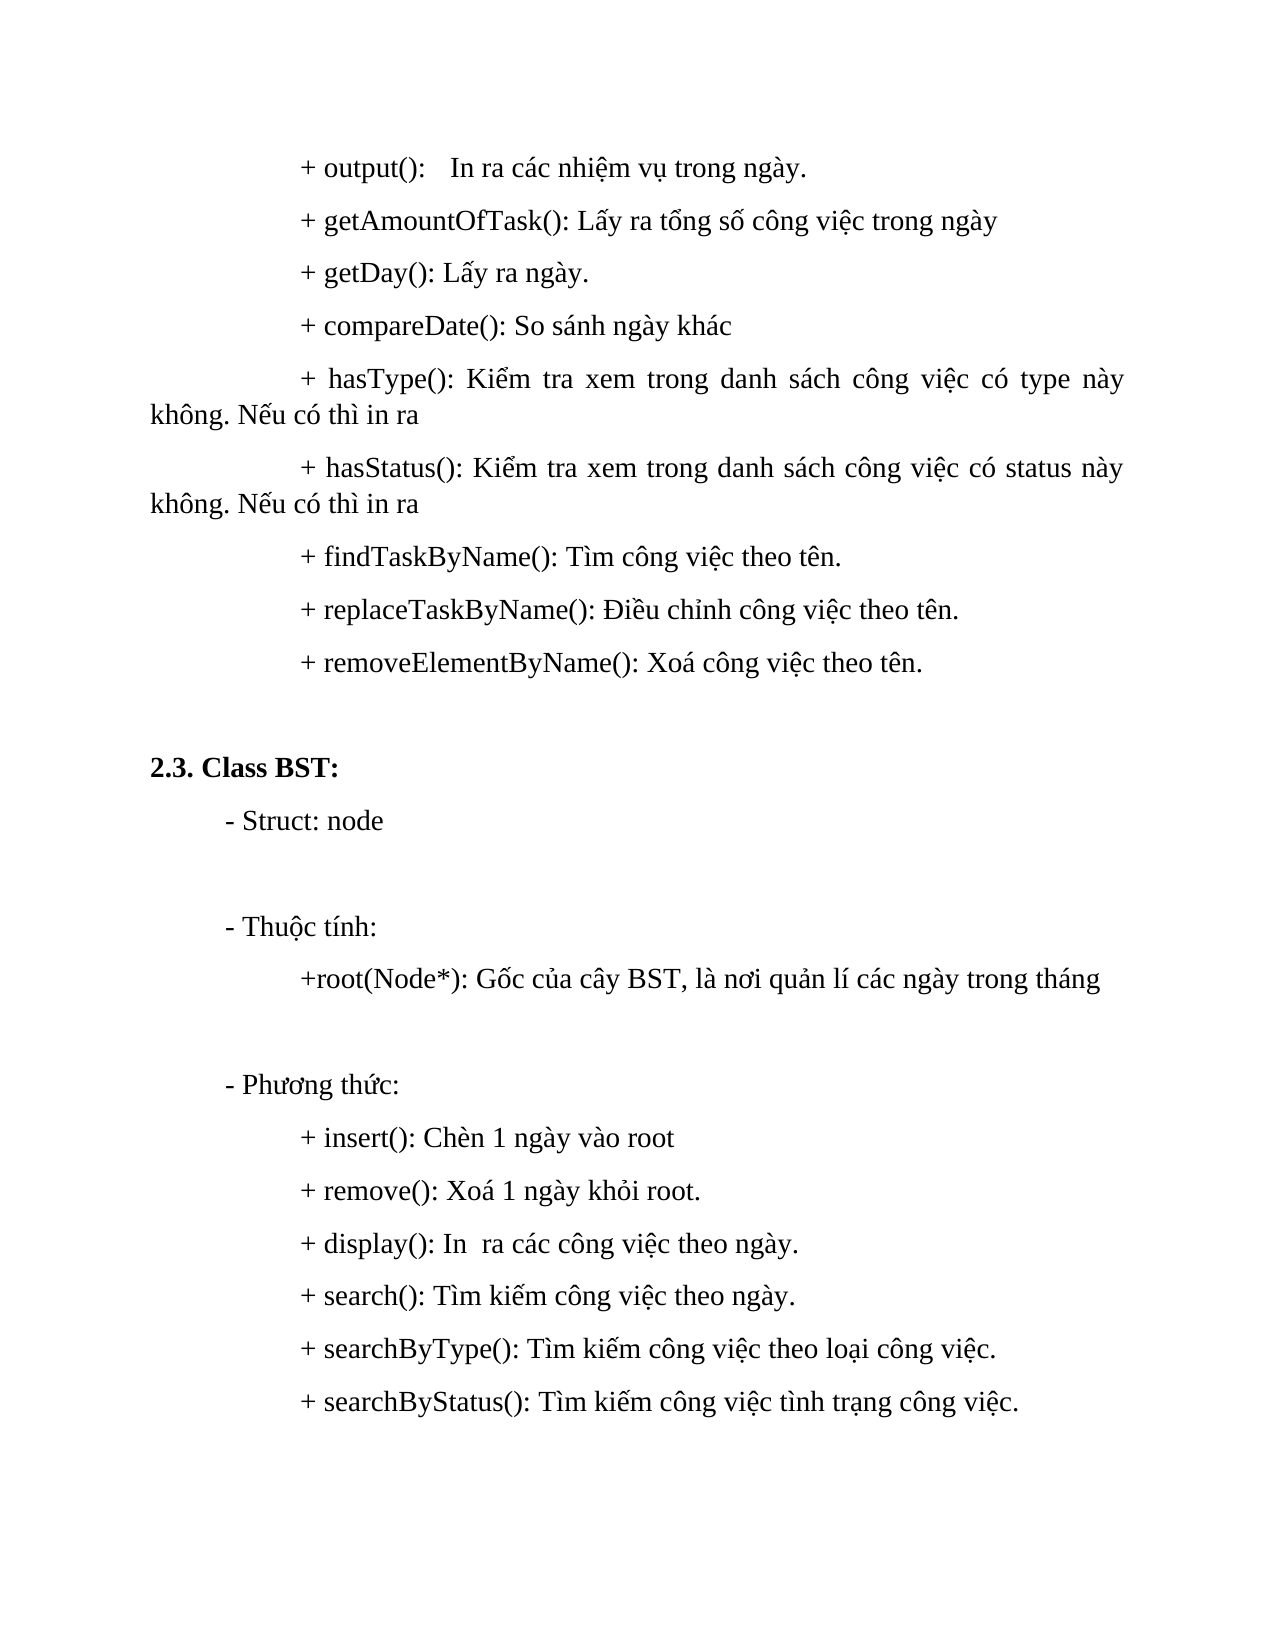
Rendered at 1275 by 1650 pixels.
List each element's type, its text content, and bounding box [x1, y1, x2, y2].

text +root(Node*): Gốc của cây BST, là nơi quản lí các ngày trong tháng [150, 962, 1125, 995]
text - Struct: node [150, 803, 1125, 837]
text + compareDate(): So sánh ngày khác [150, 308, 1125, 342]
text + insert(): Chèn 1 ngày vào root [150, 1120, 1125, 1154]
text + searchByStatus(): Tìm kiếm công việc tình trạng công việc. [150, 1384, 1125, 1418]
text + hasStatus(): Kiểm tra xem trong danh sách công việc có status này không. Nếu có thì in ra [150, 450, 1125, 520]
text + hasType(): Kiểm tra xem trong danh sách công việc có type này không. Nếu có thì in ra [150, 361, 1125, 431]
text + remove(): Xoá 1 ngày khỏi root. [150, 1173, 1125, 1206]
text + getDay(): Lấy ra ngày. [150, 256, 1125, 289]
text + search(): Tìm kiếm công việc theo ngày. [150, 1278, 1125, 1312]
text + output(): In ra các nhiệm vụ trong ngày. [150, 150, 1125, 183]
text - Phương thức: [150, 1067, 1125, 1101]
text 2.3. Class BST: [150, 750, 1125, 784]
text + display(): In ra các công việc theo ngày. [150, 1226, 1125, 1259]
text + removeElementByName(): Xoá công việc theo tên. [150, 645, 1125, 678]
text + replaceTaskByName(): Điều chỉnh công việc theo tên. [150, 592, 1125, 626]
text + searchByType(): Tìm kiếm công việc theo loại công việc. [150, 1331, 1125, 1365]
text - Thuộc tính: [150, 909, 1125, 942]
text + findTaskByName(): Tìm công việc theo tên. [150, 539, 1125, 573]
text + getAmountOfTask(): Lấy ra tổng số công việc trong ngày [150, 203, 1125, 236]
